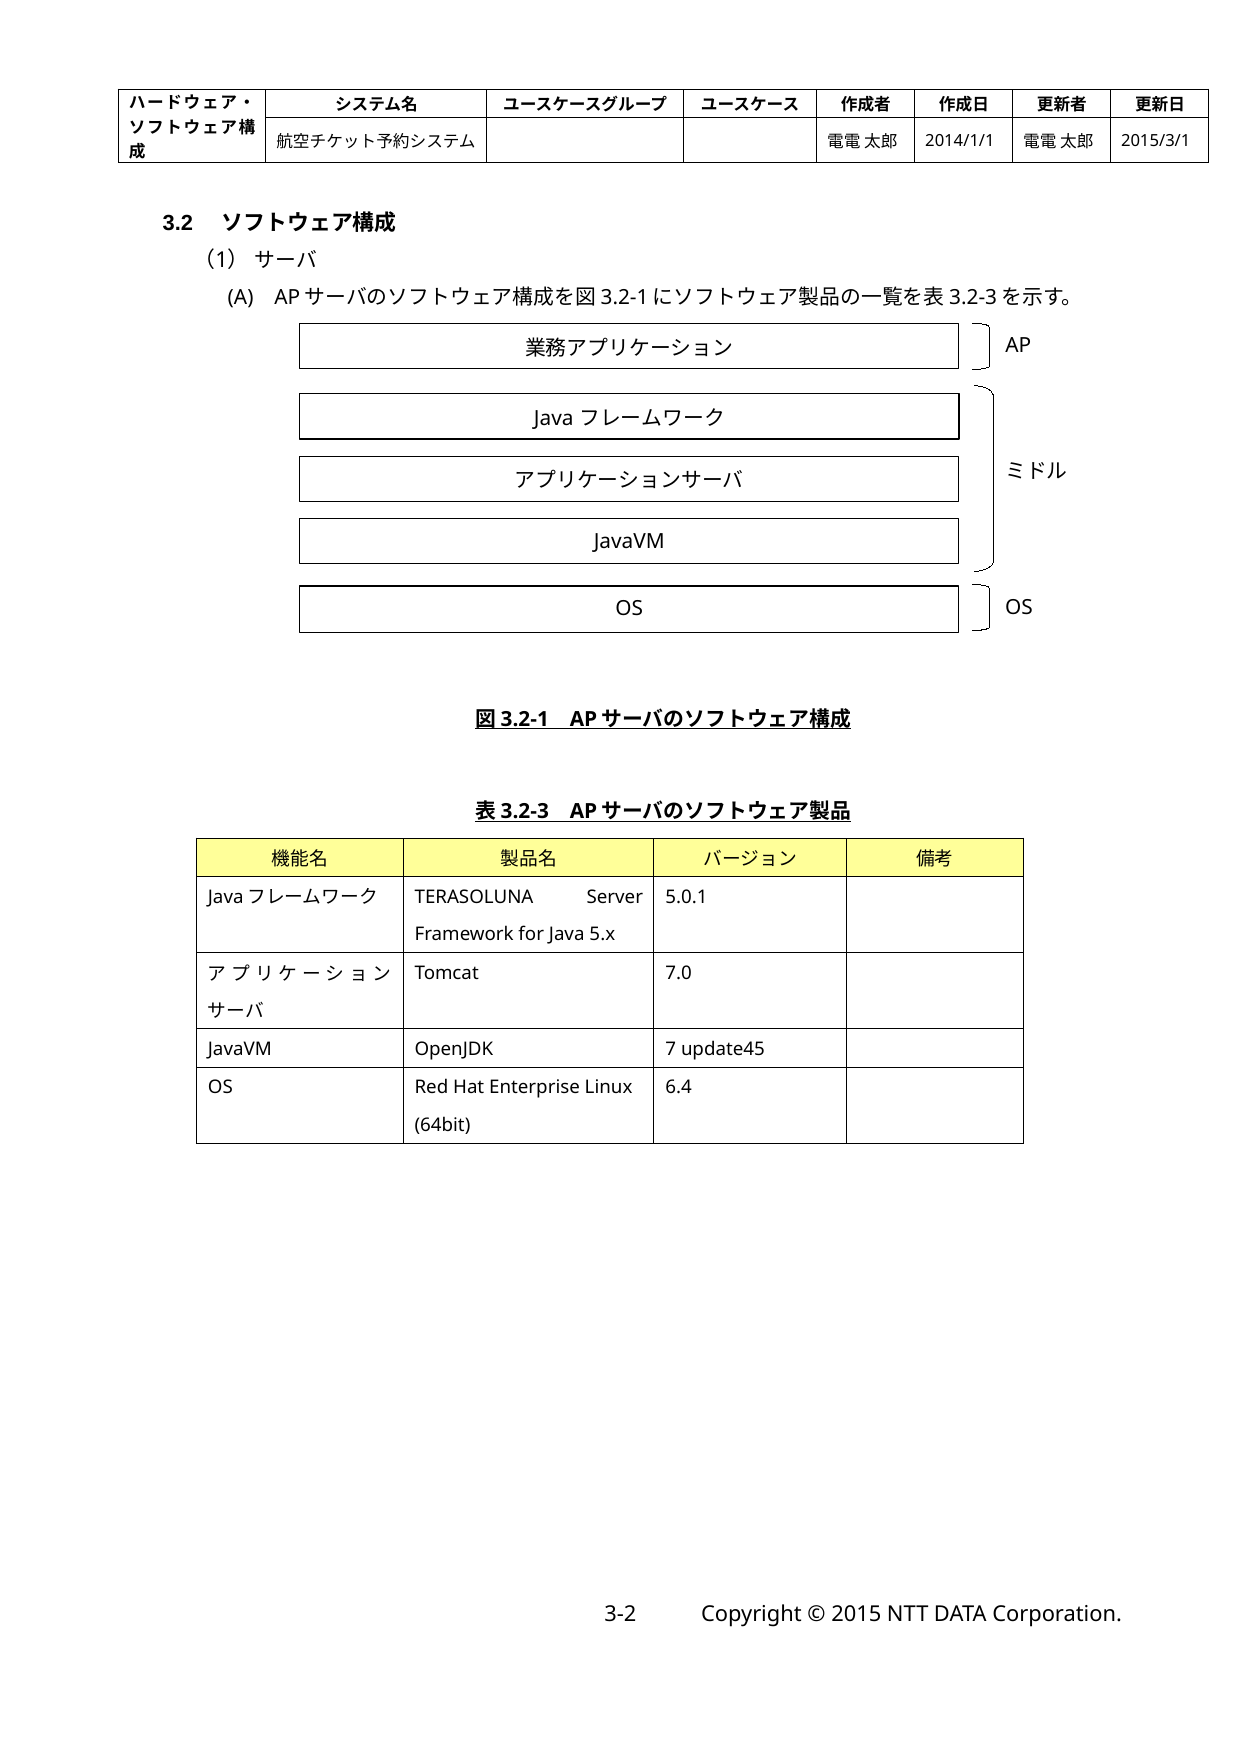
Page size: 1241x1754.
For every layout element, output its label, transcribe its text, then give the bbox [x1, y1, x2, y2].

table_cell JavaVM [197, 1029, 403, 1067]
table_header バージョン [654, 839, 846, 876]
table_cell Red Hat Enterprise Linux (64bit) [404, 1068, 653, 1143]
table_header 備考 [847, 839, 1023, 876]
table_cell [847, 877, 1023, 952]
table_cell OpenJDK [404, 1029, 653, 1067]
table_header 製品名 [404, 839, 653, 876]
table_cell OS [197, 1068, 403, 1143]
table_cell Javaフレームワーク [197, 877, 403, 952]
table_cell Tomcat [404, 953, 653, 1028]
table_cell [847, 953, 1023, 1028]
table_cell [847, 1068, 1023, 1143]
subtitle ソフトウェア構成 [162, 202, 1122, 239]
text 図 3.2-1 APサーバのソフトウェア構成 [203, 702, 1122, 732]
table_cell 6.4 [654, 1068, 846, 1143]
table_cell 5.0.1 [654, 877, 846, 952]
table_header 機能名 [197, 839, 403, 876]
table_cell 7.0 [654, 953, 846, 1028]
table_cell TERASOLUNA Server Framework for Java 5.x [404, 877, 653, 952]
table_cell [847, 1029, 1023, 1067]
text （1） サーバ [193, 239, 1122, 277]
table_cell 7 update45 [654, 1029, 846, 1067]
table_cell アプリケーションサーバ [197, 953, 403, 1028]
